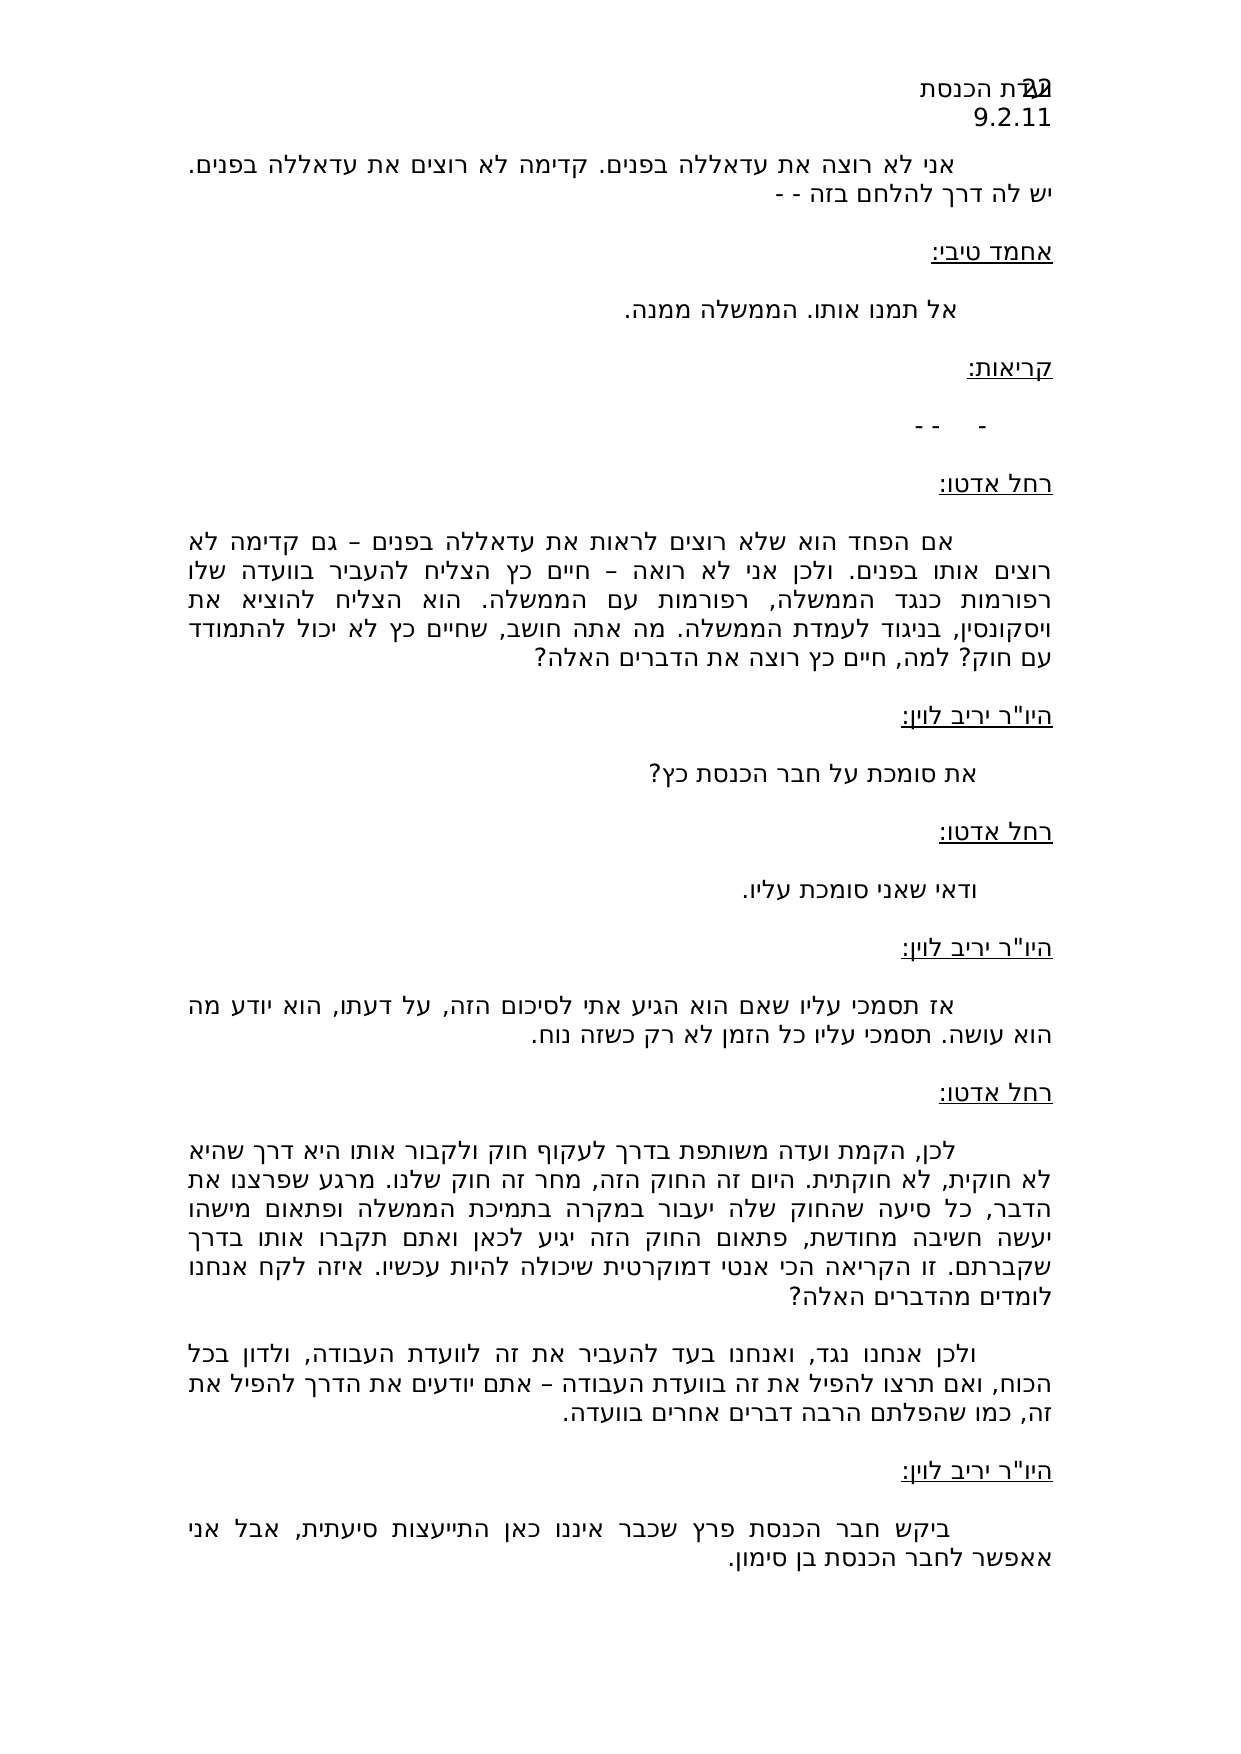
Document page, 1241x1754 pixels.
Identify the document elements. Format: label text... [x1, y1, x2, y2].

text היו"ר יריב לוין: [187, 701, 1053, 730]
text ולכן אנחנו נגד, ואנחנו בעד להעביר את זה לוועדת העבודה, ולדון בכל הכוח, ואם תרצו להפיל את זה בוועדת העבודה – אתם יודעים את הדרך להפיל את זה, כמו שהפלתם הרבה דברים אחרים בוועדה. [187, 1339, 1053, 1427]
text אז תסמכי עליו שאם הוא הגיע אתי לסיכום הזה, על דעתו, הוא יודע מה הוא עושה. תסמכי עליו כל הזמן לא רק כשזה נוח. [187, 991, 1053, 1049]
text אל תמנו אותו. הממשלה ממנה. [187, 295, 1053, 324]
text ודאי שאני סומכת עליו. [187, 875, 1053, 904]
text אם הפחד הוא שלא רוצים לראות את עדאללה בפנים – גם קדימה לא רוצים אותו בפנים. ולכן אני לא רואה – חיים כץ הצליח להעביר בוועדה שלו רפורמות כנגד הממשלה, רפורמות עם הממשלה. הוא הצליח להוציא את ויסקונסין, בניגוד לעמדת הממשלה. מה אתה חושב, שחיים כץ לא יכול להתמודד עם חוק? למה, חיים כץ רוצה את הדברים האלה? [187, 527, 1053, 672]
text היו"ר יריב לוין: [187, 1456, 1053, 1485]
text אני לא רוצה את עדאללה בפנים. קדימה לא רוצים את עדאללה בפנים. יש לה דרך להלחם בזה - - [187, 150, 1053, 208]
list - - [187, 411, 978, 440]
text רחל אדטו: [187, 469, 1053, 498]
text רחל אדטו: [187, 1078, 1053, 1107]
text לכן, הקמת ועדה משותפת בדרך לעקוף חוק ולקבור אותו היא דרך שהיא לא חוקית, לא חוקתית. היום זה החוק הזה, מחר זה חוק שלנו. מרגע שפרצנו את הדבר, כל סיעה שהחוק שלה יעבור במקרה בתמיכת הממשלה ופתאום מישהו יעשה חשיבה מחודשת, פתאום החוק הזה יגיע לכאן ואתם תקברו אותו בדרך שקברתם. זו הקריאה הכי אנטי דמוקרטית שיכולה להיות עכשיו. איזה לקח אנחנו לומדים מהדברים האלה? [187, 1136, 1053, 1311]
text ביקש חבר הכנסת פרץ שכבר איננו כאן התייעצות סיעתית, אבל אני אאפשר לחבר הכנסת בן סימון. [187, 1514, 1053, 1572]
text היו"ר יריב לוין: [187, 933, 1053, 962]
text רחל אדטו: [187, 817, 1053, 846]
text אחמד טיבי: [187, 237, 1053, 266]
text את סומכת על חבר הכנסת כץ? [187, 759, 1053, 788]
text קריאות: [187, 353, 1053, 382]
